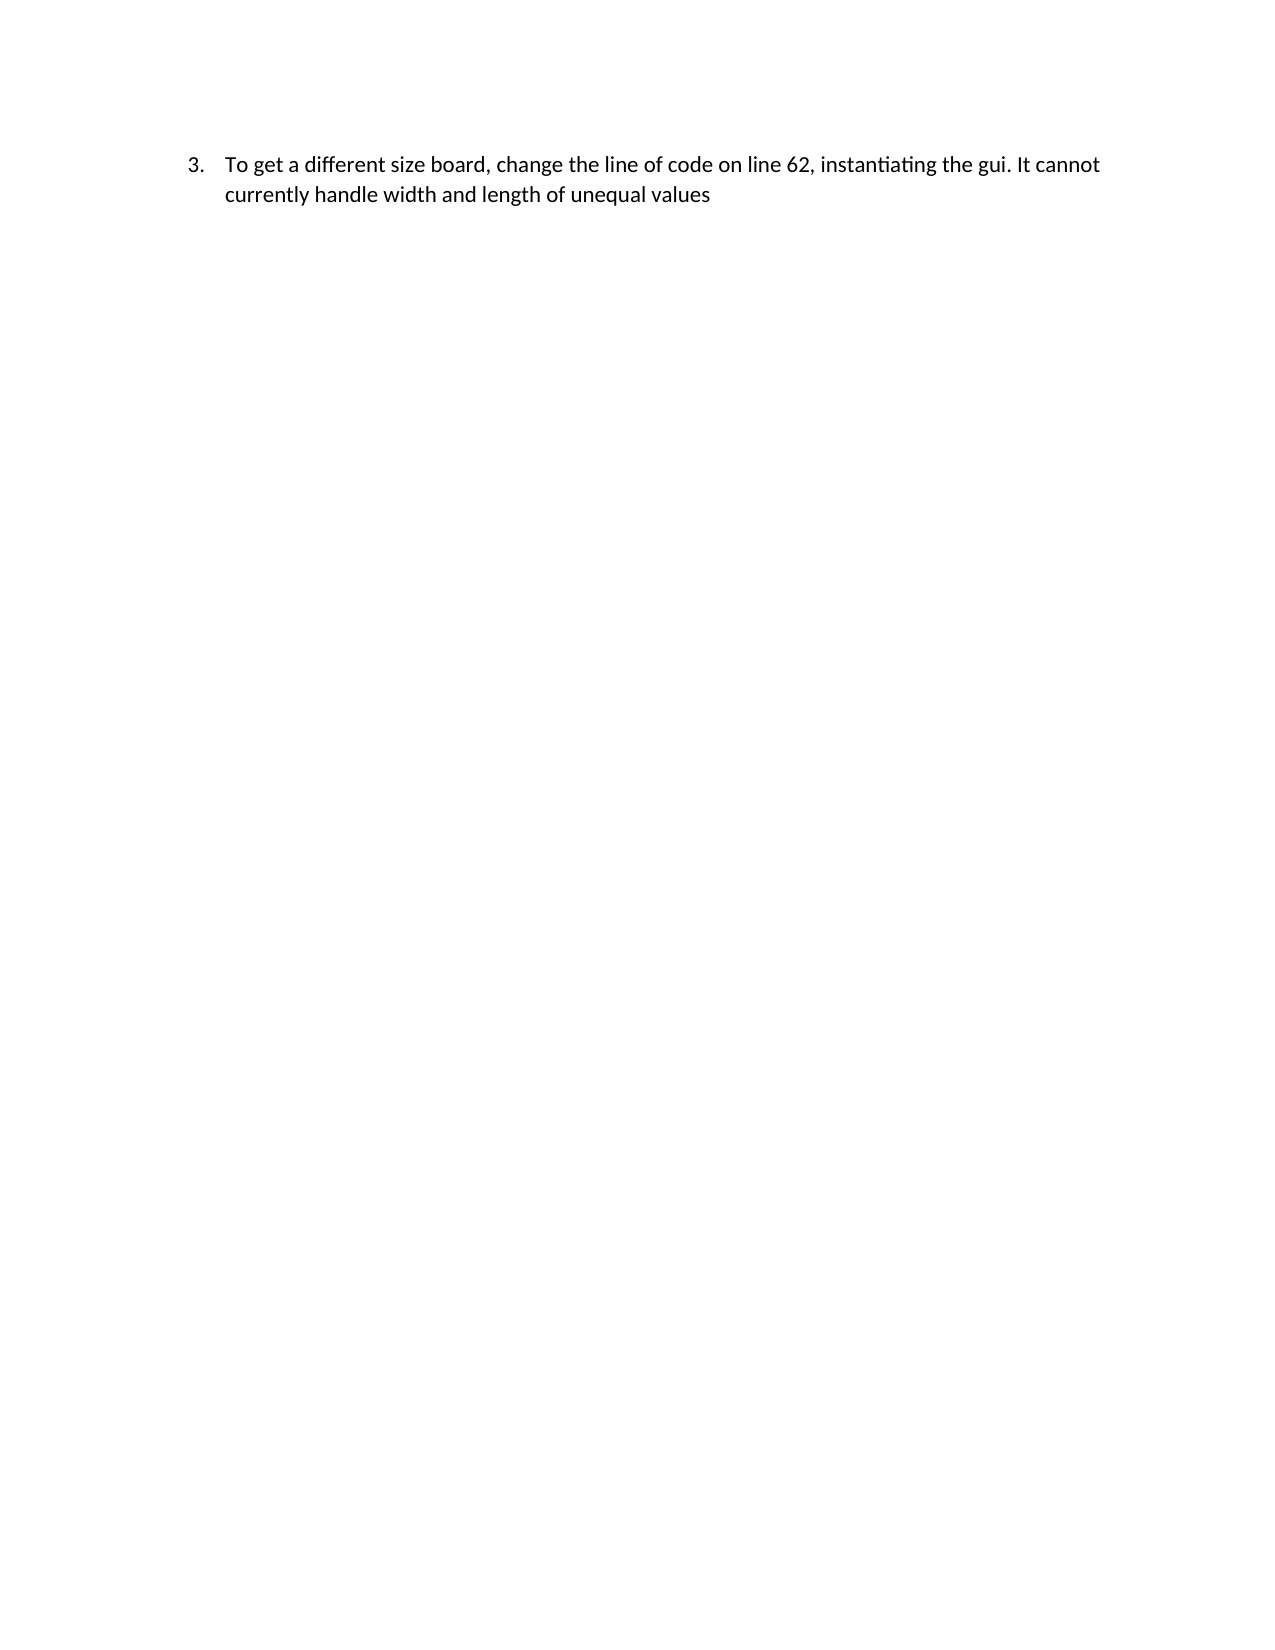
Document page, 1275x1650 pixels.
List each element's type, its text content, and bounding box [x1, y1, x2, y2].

list To get a different size board, change the line of code on line 62, instantiating the gui. It cannot currently handle width and length of unequal values [187, 150, 1125, 208]
